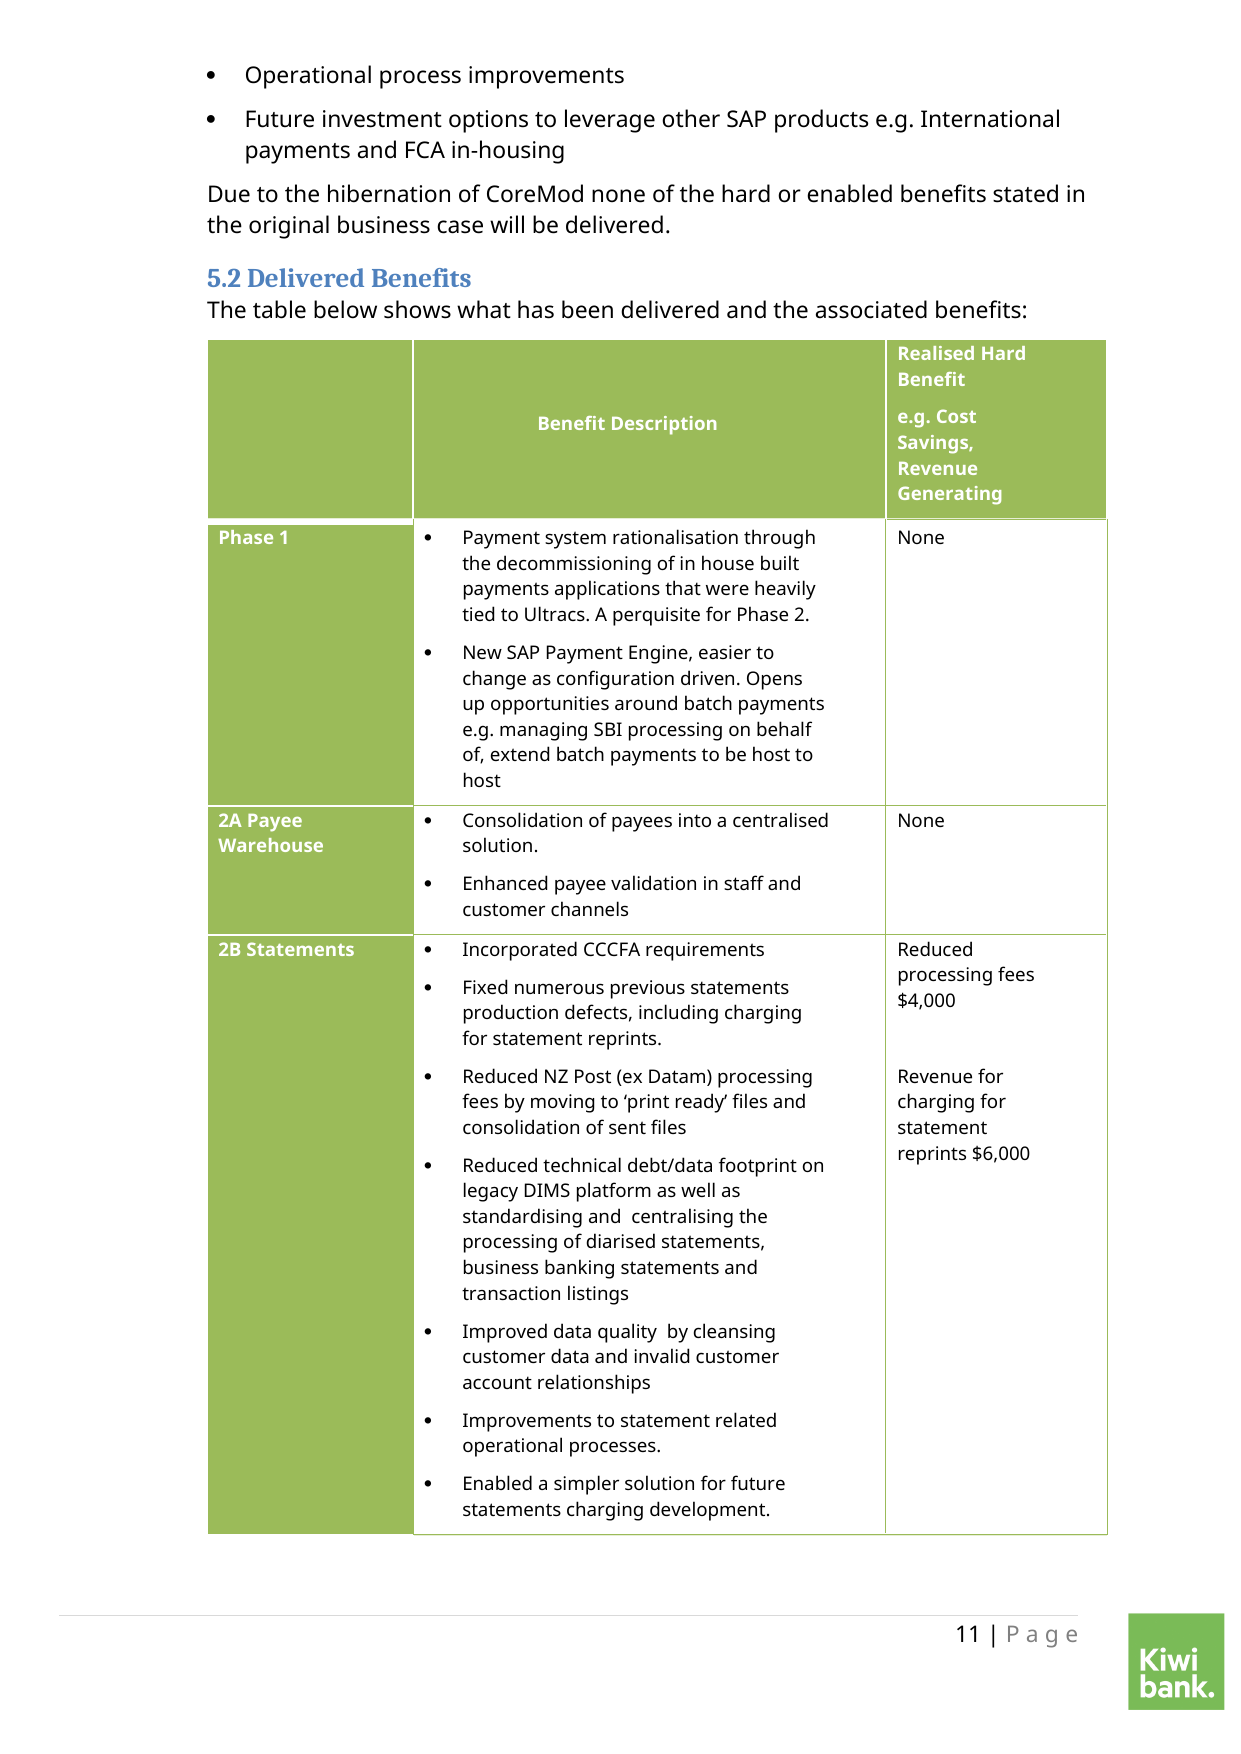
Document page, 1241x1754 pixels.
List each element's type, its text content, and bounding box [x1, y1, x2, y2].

table_cell 2A Payee Warehouse [208, 807, 413, 934]
list Operational process improvements [207, 59, 1092, 90]
table_cell None [886, 805, 1107, 934]
table_cell 2B Statements [208, 936, 413, 1534]
subtitle 5.2 Delivered Benefits [132, 261, 1137, 294]
table_cell Reduced processing fees $4,000 Revenue for charging for statement reprints $6,000 [886, 934, 1107, 1534]
table_cell Payment system rationalisation through the decommissioning of in house built payments applications that were heavily tied to Ultracs. A perquisite for Phase 2. New SAP Payment Engine, easier to change as configuration driven. Opens up opportunities around batch payments e.g. managing SBI processing on behalf of, extend batch payments to be host to host [414, 525, 885, 805]
table_cell Consolidation of payees into a centralised solution. Enhanced payee validation in staff and customer channels [414, 806, 885, 934]
picture [1127, 1612, 1225, 1710]
table_header Realised Hard Benefit e.g. Cost Savings, Revenue Generating [887, 340, 1106, 518]
list Future investment options to leverage other SAP products e.g. International payments and FCA in-housing [207, 103, 1092, 165]
table_cell None [886, 520, 1107, 805]
text The table below shows what has been delivered and the associated benefits: [207, 294, 1137, 326]
table_cell Phase 1 [208, 525, 413, 805]
table_header Benefit Description [414, 340, 885, 518]
table_header [208, 340, 412, 518]
text Due to the hibernation of CoreMod none of the hard or enabled benefits stated in the original business case will be delivered. [207, 178, 1092, 240]
